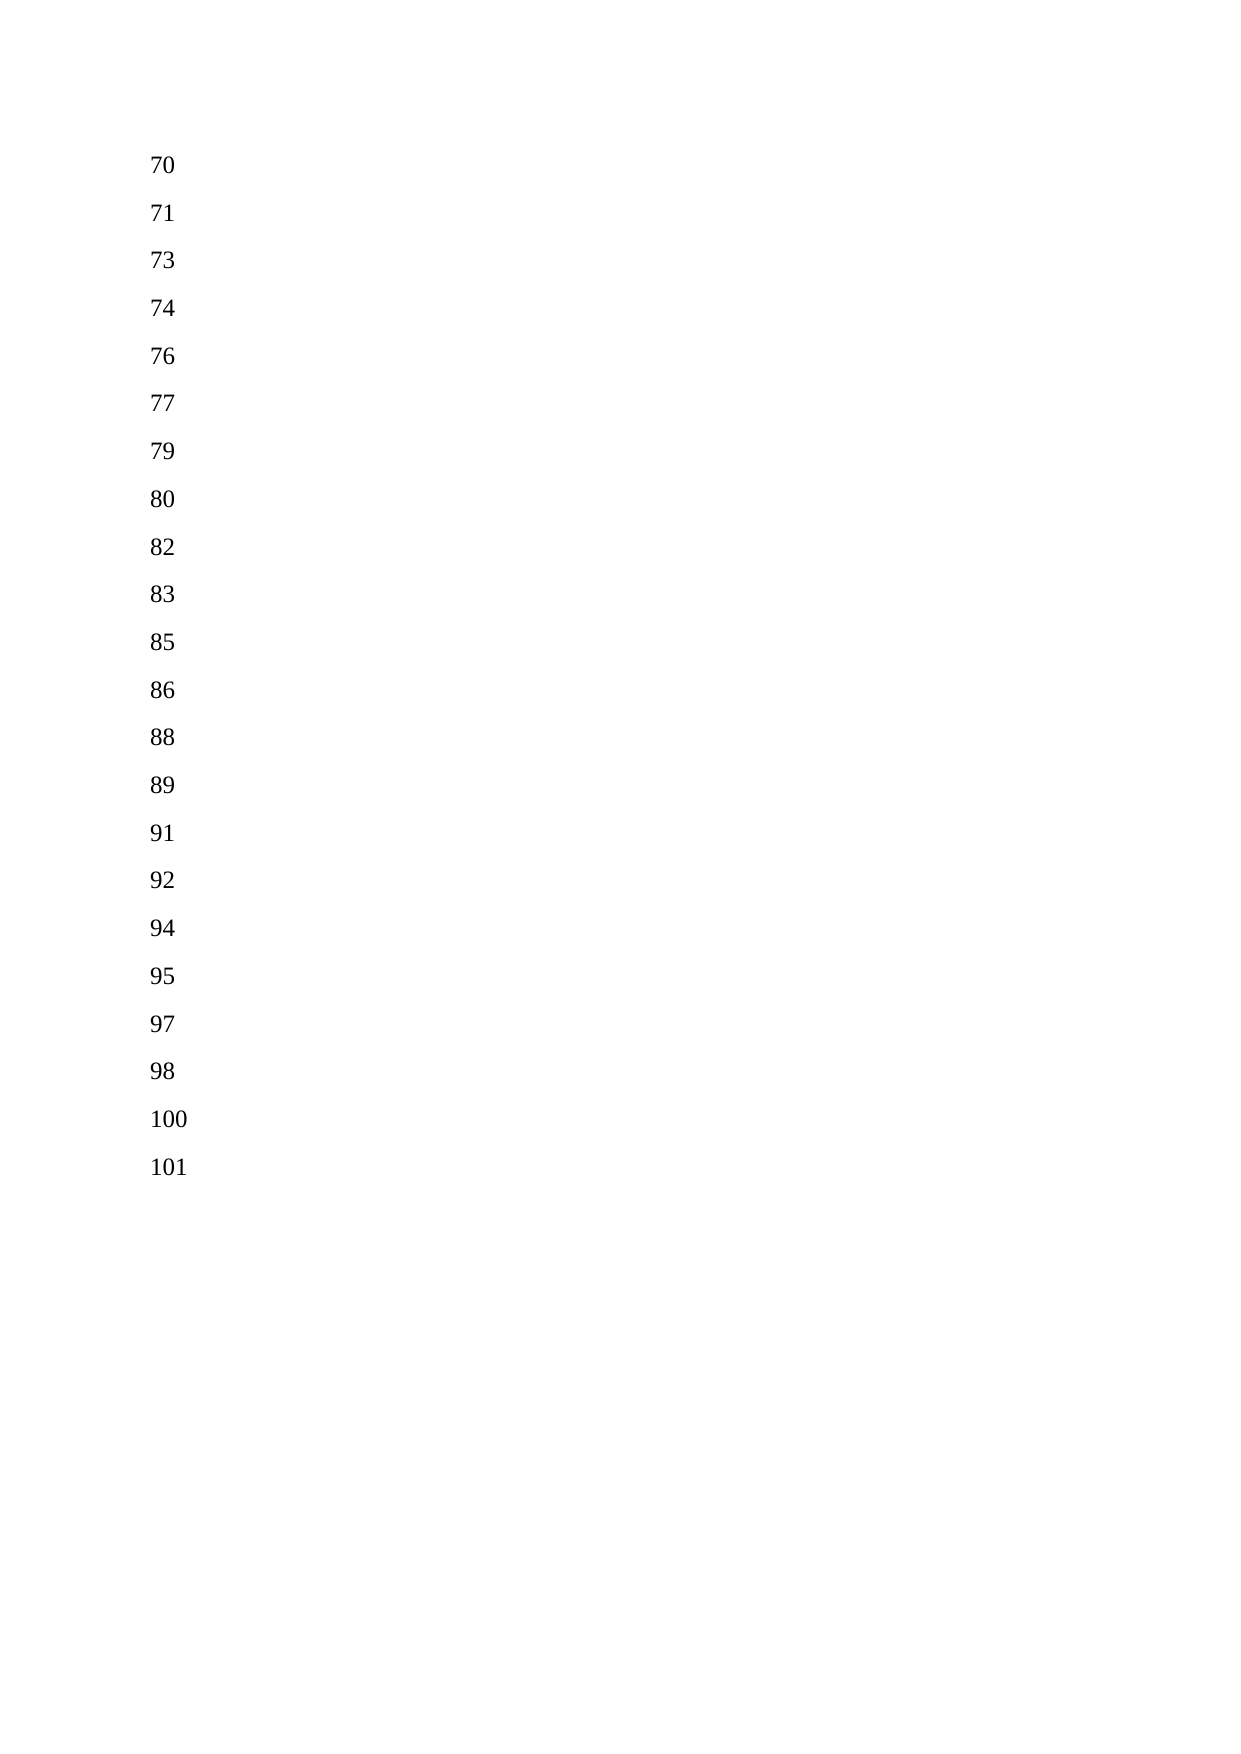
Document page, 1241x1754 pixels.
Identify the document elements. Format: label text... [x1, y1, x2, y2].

text 95 [150, 961, 1090, 990]
text 92 [150, 866, 1090, 894]
text 85 [150, 627, 1090, 656]
text 80 [150, 484, 1090, 513]
text 73 [150, 245, 1090, 274]
text 70 [150, 150, 1090, 179]
text 82 [150, 532, 1090, 560]
text 100 [150, 1104, 1090, 1133]
text 88 [150, 722, 1090, 751]
text 74 [150, 293, 1090, 322]
text 97 [150, 1009, 1090, 1037]
text 98 [150, 1056, 1090, 1085]
text 89 [150, 770, 1090, 799]
text 71 [150, 198, 1090, 226]
text 91 [150, 818, 1090, 847]
text 94 [150, 913, 1090, 942]
text 86 [150, 675, 1090, 703]
text 101 [150, 1152, 1090, 1181]
text 83 [150, 579, 1090, 608]
text 77 [150, 388, 1090, 417]
text 76 [150, 341, 1090, 369]
text 79 [150, 436, 1090, 465]
